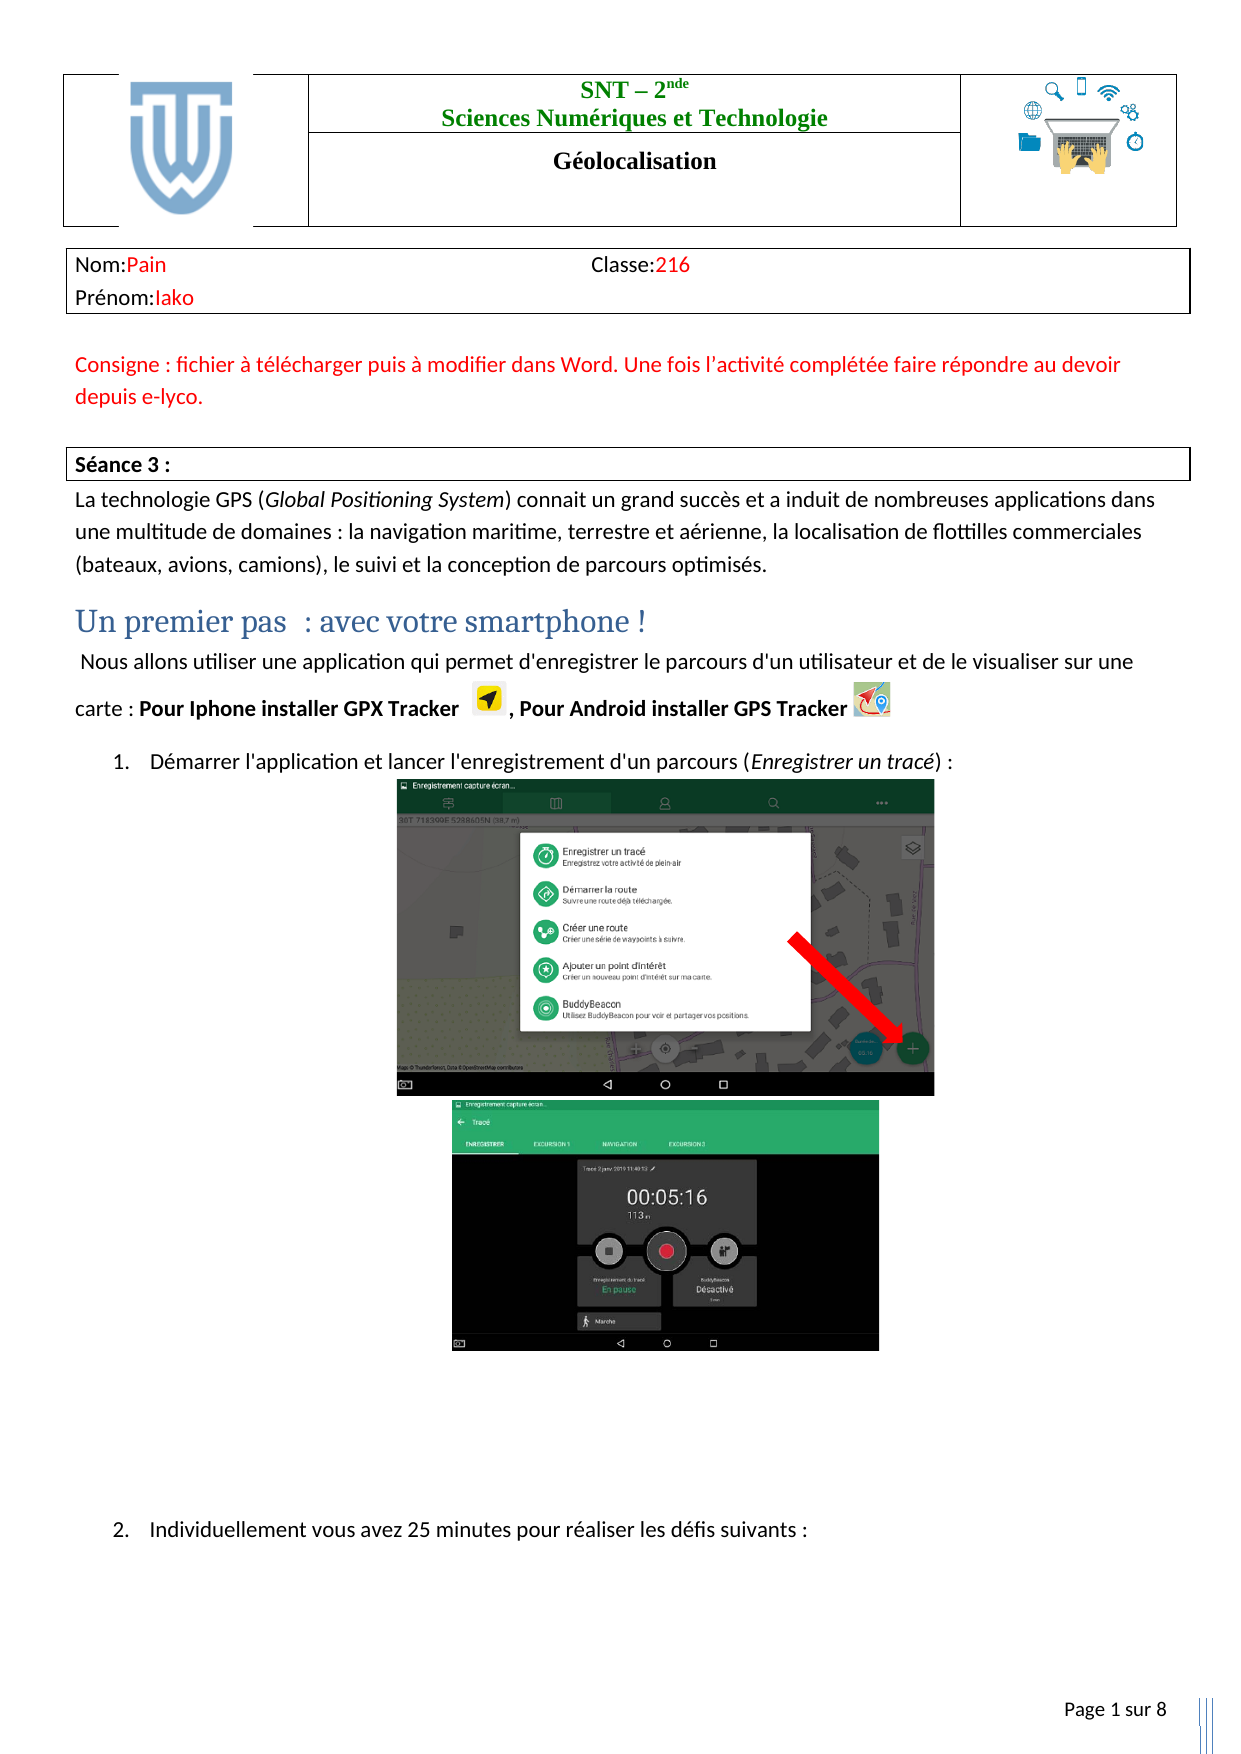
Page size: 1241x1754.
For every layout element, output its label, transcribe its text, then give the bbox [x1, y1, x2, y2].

picture [469, 678, 509, 717]
list Individuellement vous avez 25 minutes pour réaliser les défis suivants : [112, 1516, 1181, 1544]
picture [452, 1100, 880, 1351]
text Nous allons utiliser une application qui permet d'enregistrer le parcours d'un utilisateur et de le visualiser sur une carte : Pour Iphone installer GPX Tracker , Pour Android installer GPS Tracker [75, 647, 1181, 722]
picture [994, 74, 1144, 174]
list Démarrer l'application et lancer l'enregistrement d'un parcours (Enregistrer un tracé) : [112, 747, 1181, 776]
picture [853, 682, 891, 717]
text La technologie GPS (Global Positioning System) connait un grand succès et a induit de nombreuses applications dans une multitude de domaines : la navigation maritime, terrestre et aérienne, la localisation de flottilles commerciales (bateaux, avions, camions), le suivi et la conception de parcours optimisés. [75, 485, 1181, 578]
picture [118, 74, 254, 227]
text Consigne : fichier à télécharger puis à modifier dans Word. Une fois l’activité complétée faire répondre au devoir depuis e-lyco. [75, 350, 1181, 411]
text Prénom:Iako [67, 280, 1189, 313]
picture [1130, 137, 1141, 148]
text Nom:Pain Classe:216 [67, 249, 1189, 279]
picture [396, 779, 935, 1096]
subtitle Un premier pas : avec votre smartphone ! [75, 603, 1181, 641]
text Séance 3 : [67, 448, 1189, 480]
